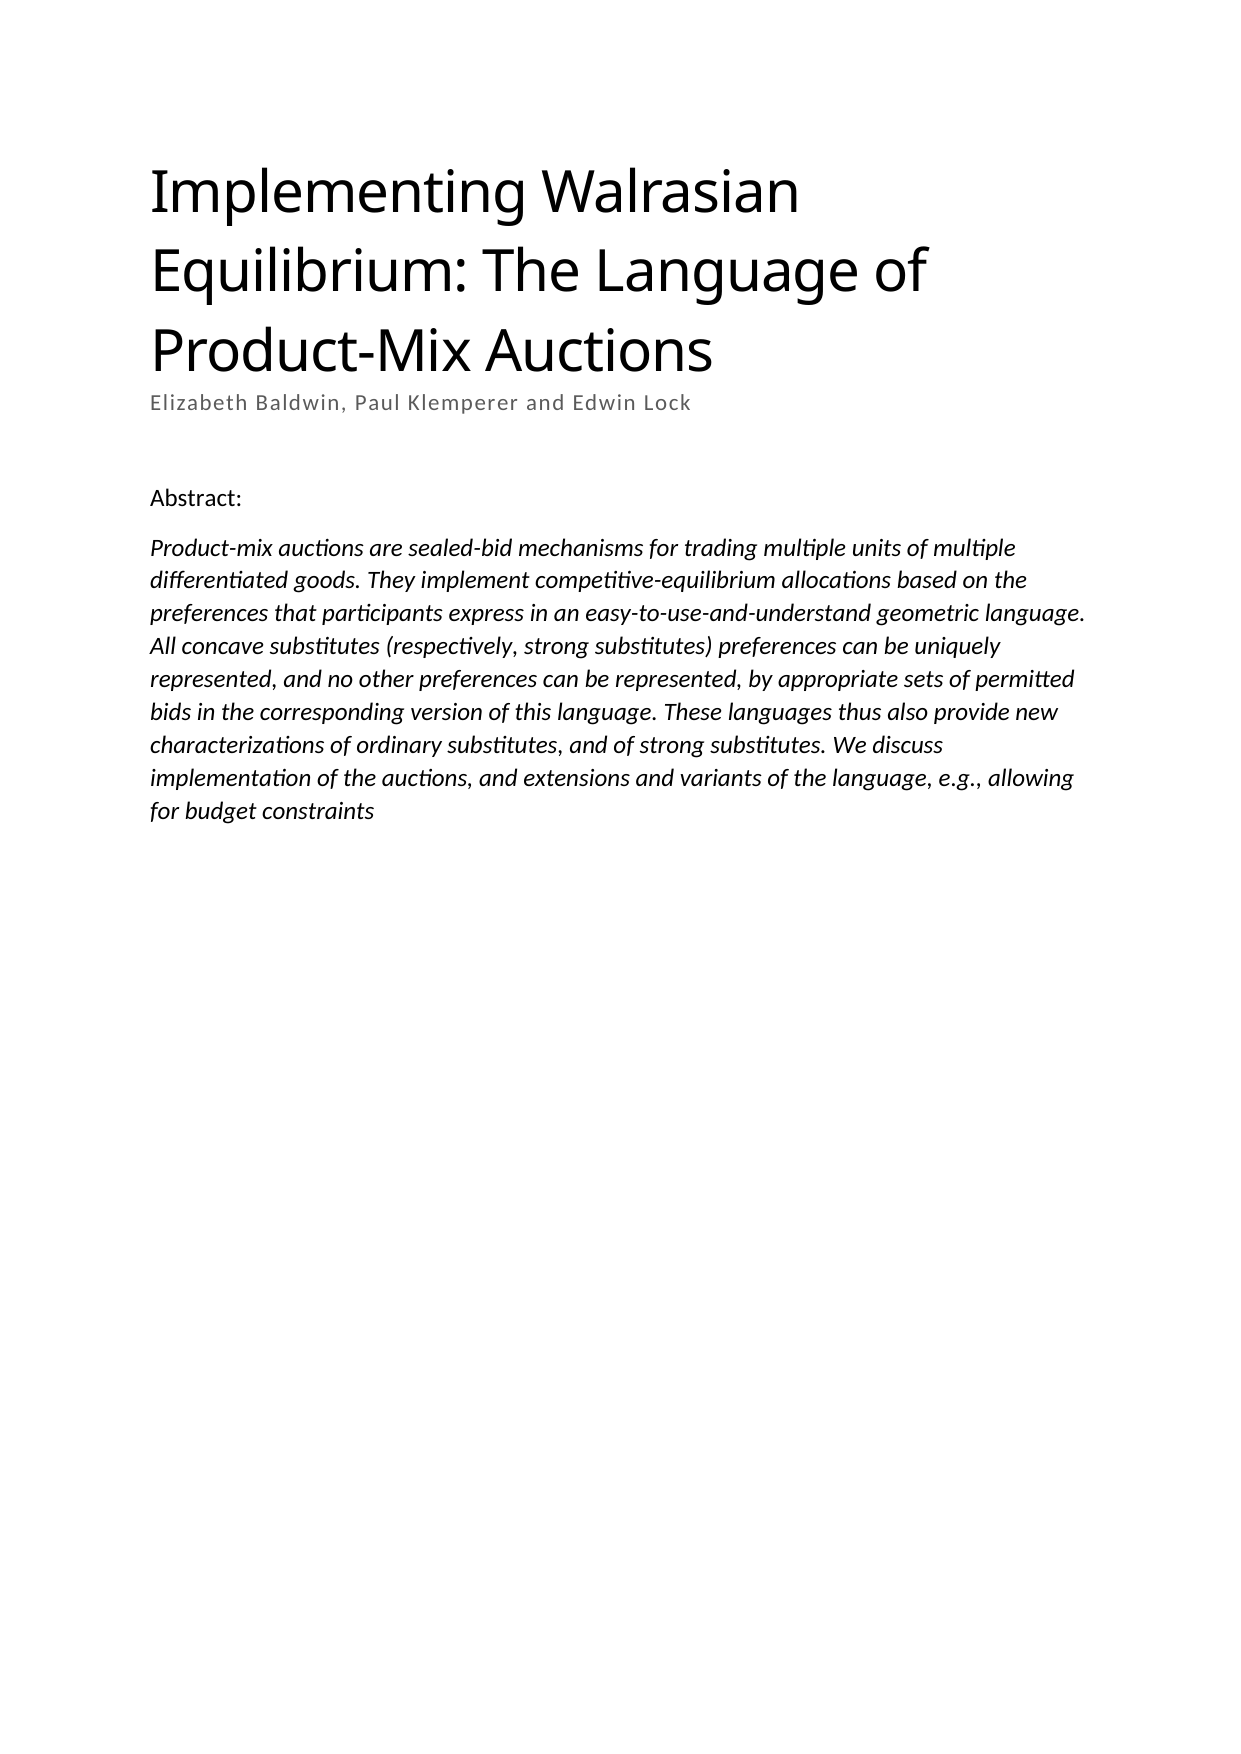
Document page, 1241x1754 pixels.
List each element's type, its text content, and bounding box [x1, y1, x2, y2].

title Implementing Walrasian Equilibrium: The Language of Product-Mix Auctions [150, 150, 1090, 388]
text Abstract: [150, 482, 1090, 513]
text Product-mix auctions are sealed-bid mechanisms for trading multiple units of multiple differentiated goods. They implement competitive-equilibrium allocations based on the preferences that participants express in an easy-to-use-and-understand geometric language. All concave substitutes (respectively, strong substitutes) preferences can be uniquely represented, and no other preferences can be represented, by appropriate sets of permitted bids in the corresponding version of this language. These languages thus also provide new characterizations of ordinary substitutes, and of strong substitutes. We discuss implementation of the auctions, and extensions and variants of the language, e.g., allowing for budget constraints [150, 532, 1090, 826]
subtitle Elizabeth Baldwin, Paul Klemperer and Edwin Lock [150, 388, 1090, 416]
